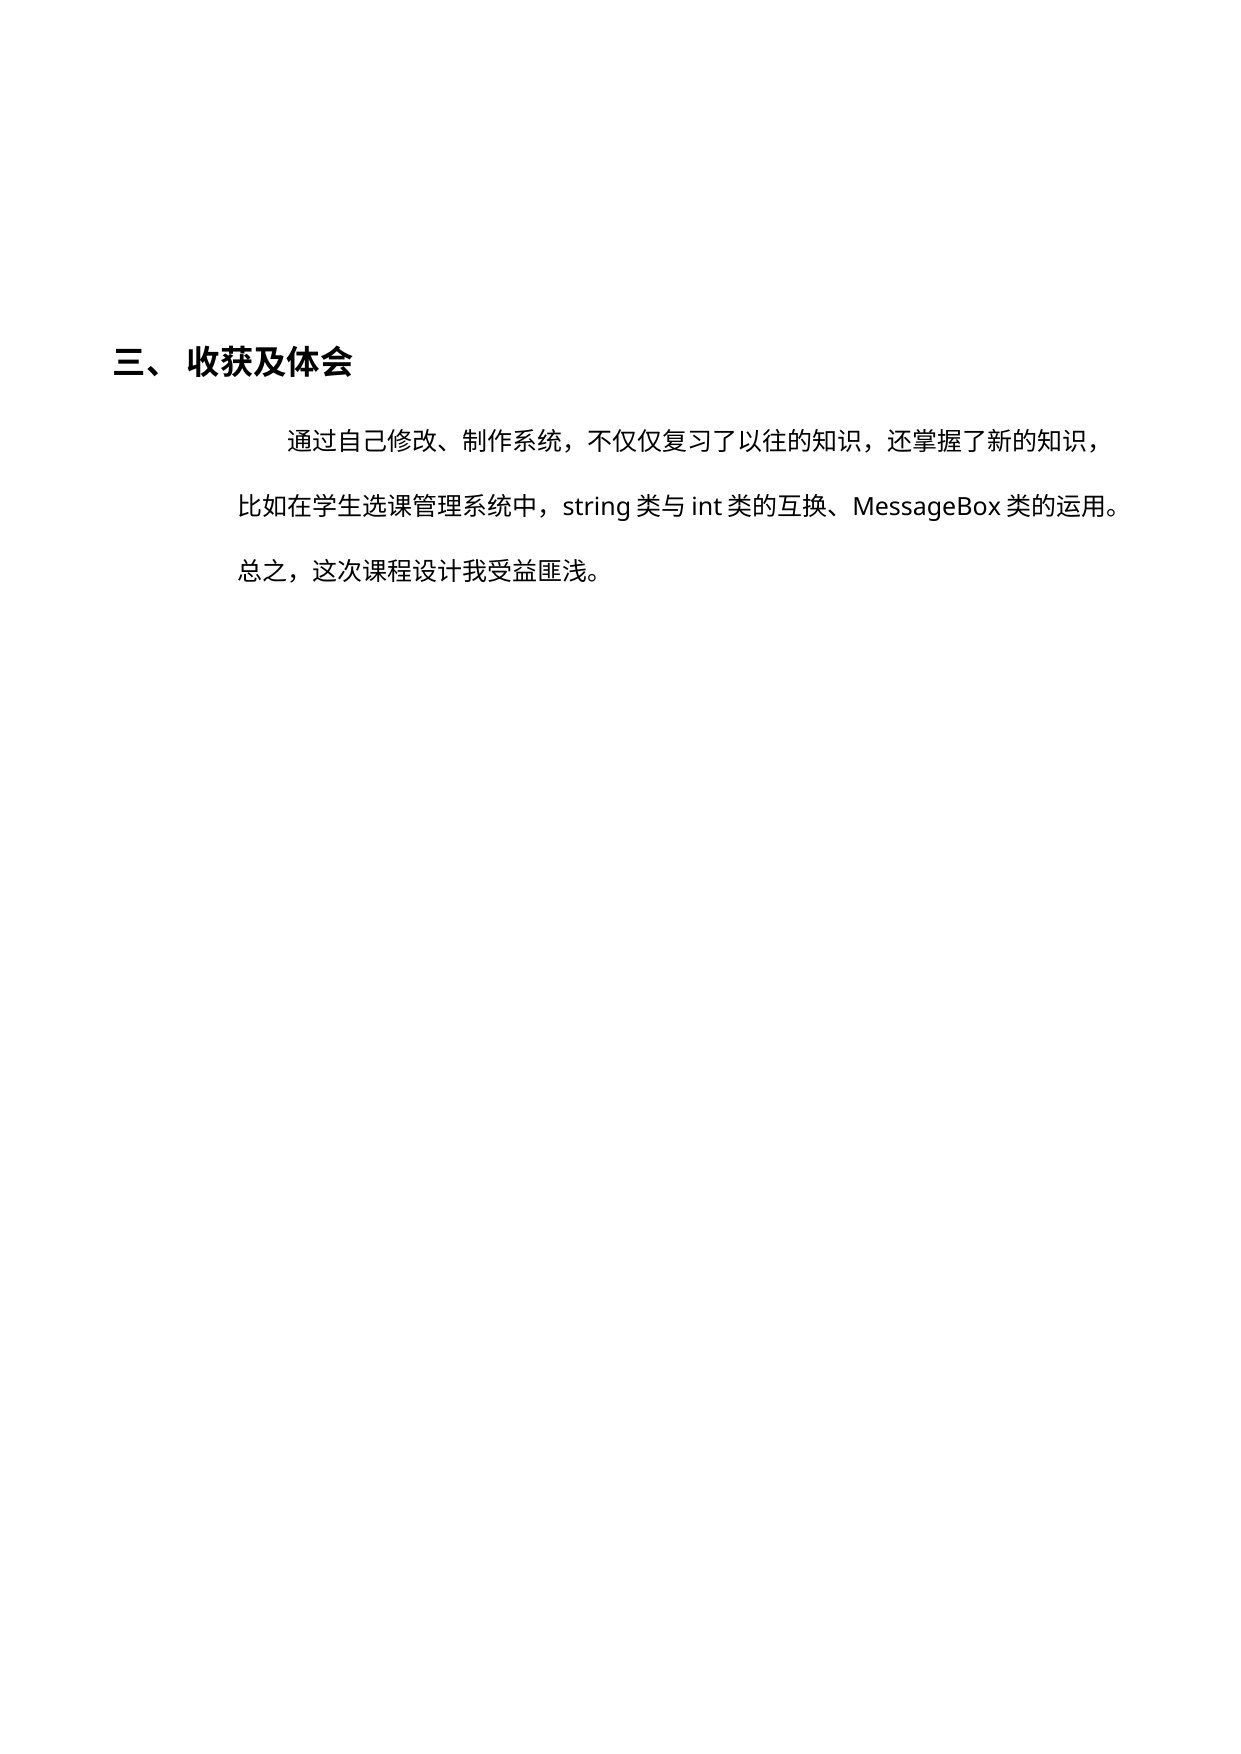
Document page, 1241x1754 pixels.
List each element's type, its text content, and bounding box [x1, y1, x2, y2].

subtitle 三、 收获及体会 [112, 327, 1128, 392]
text 通过自己修改、制作系统，不仅仅复习了以往的知识，还掌握了新的知识，比如在学生选课管理系统中，string类与int类的互换、MessageBox类的运用。总之，这次课程设计我受益匪浅。 [237, 407, 1128, 602]
